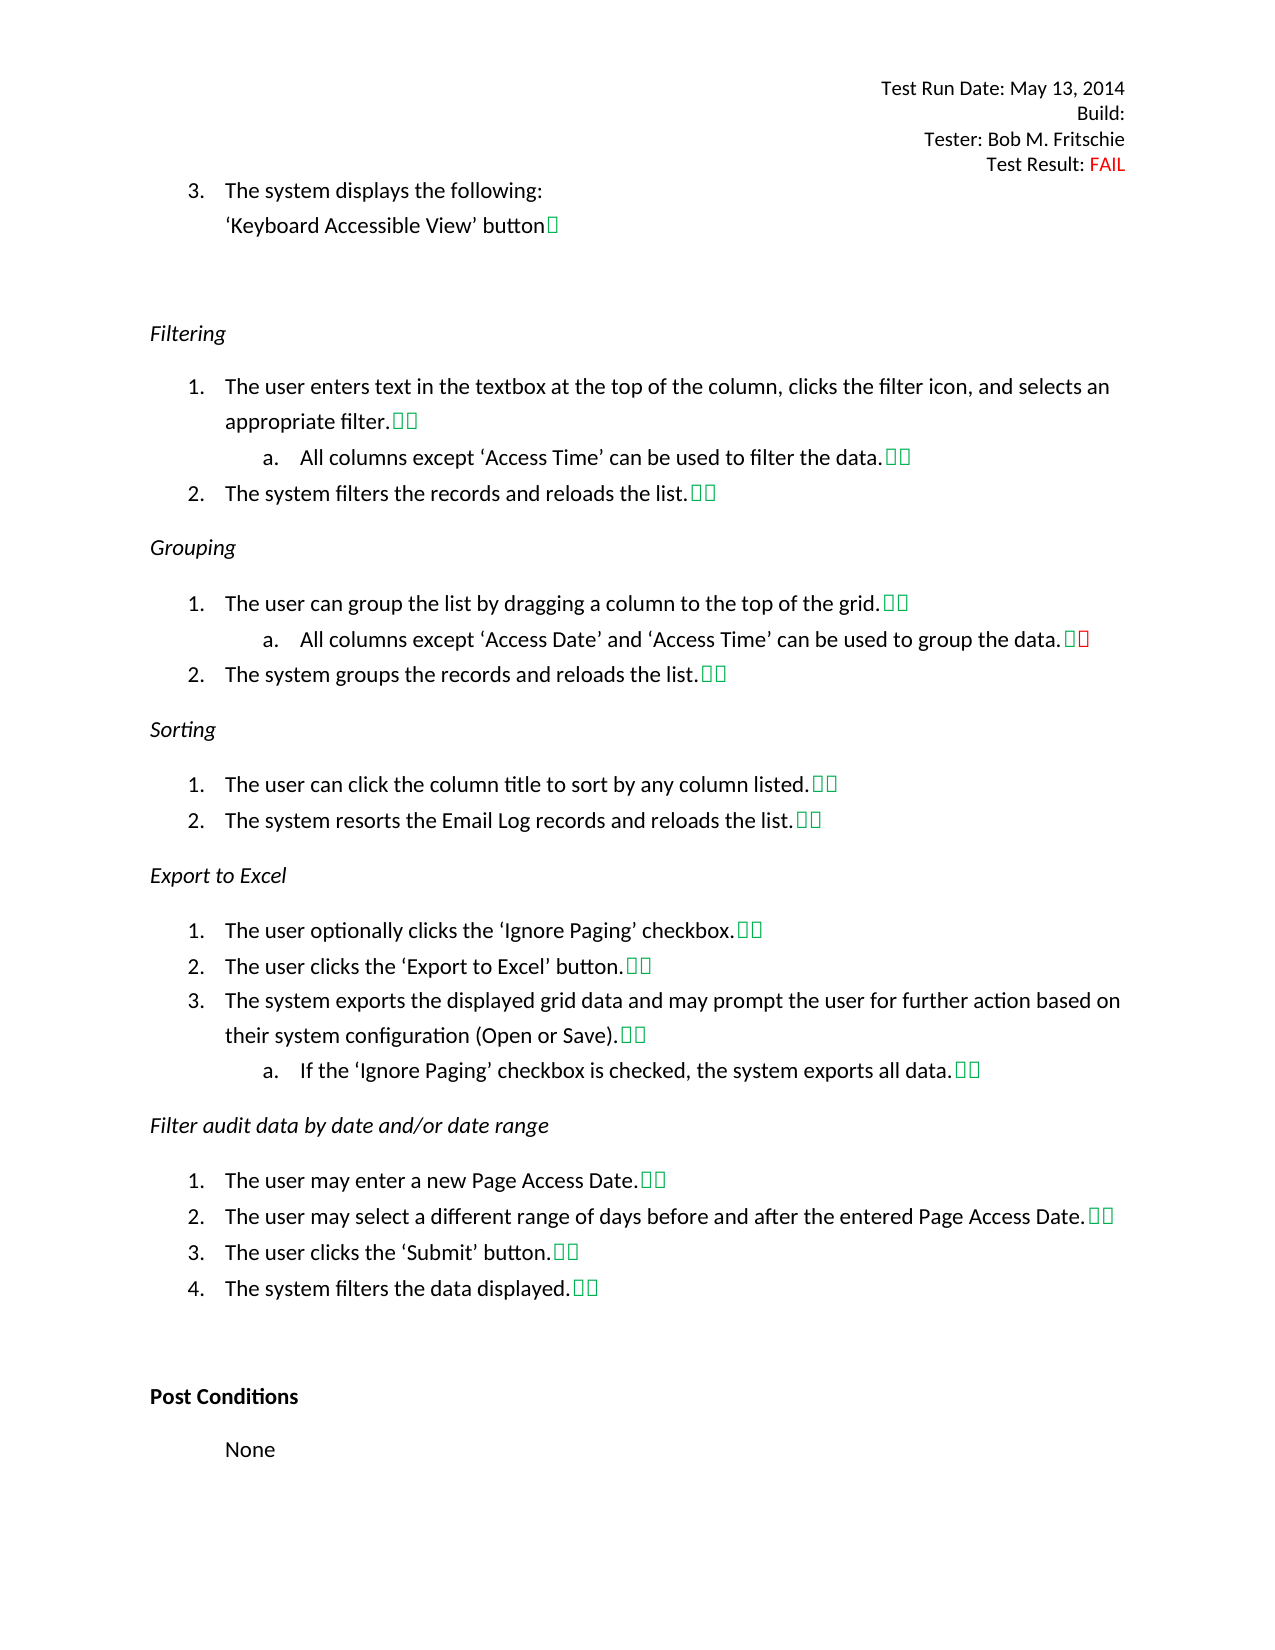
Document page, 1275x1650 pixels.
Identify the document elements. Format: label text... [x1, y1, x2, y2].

text Export to Excel [150, 861, 1125, 889]
list The user clicks the ‘Submit’ button. [187, 1236, 1125, 1267]
list All columns except ‘Access Time’ can be used to filter the data. [262, 441, 1125, 472]
text Filter audit data by date and/or date range [150, 1111, 1125, 1139]
list The system groups the records and reloads the list. [187, 658, 1125, 690]
text Sorting [150, 715, 1125, 743]
list The system filters the data displayed. [187, 1272, 1125, 1303]
list The user enters text in the textbox at the top of the column, clicks the filter icon, and selects an appropriate filter. [187, 372, 1125, 436]
list The user may select a different range of days before and after the entered Page Access Date. [187, 1200, 1125, 1231]
list The system exports the displayed grid data and may prompt the user for further action based on their system configuration (Open or Save). [187, 986, 1125, 1050]
list The system resorts the Email Log records and reloads the list. [187, 804, 1125, 835]
text Grouping [150, 533, 1125, 562]
text Post Conditions [150, 1382, 1125, 1410]
list All columns except ‘Access Date’ and ‘Access Time’ can be used to group the data. [262, 622, 1125, 654]
text Filtering [150, 319, 1125, 347]
list The system filters the records and reloads the list. [187, 477, 1125, 508]
list If the ‘Ignore Paging’ checkbox is checked, the system exports all data. [262, 1054, 1125, 1086]
list The user optionally clicks the ‘Ignore Paging’ checkbox. [187, 914, 1125, 945]
text None [150, 1435, 1125, 1463]
list The user can click the column title to sort by any column listed. [187, 768, 1125, 799]
list The user can group the list by dragging a column to the top of the grid. [187, 587, 1125, 618]
list The user may enter a new Page Access Date. [187, 1164, 1125, 1196]
list The user clicks the ‘Export to Excel’ button. [187, 950, 1125, 981]
list The system displays the following: ‘Keyboard Accessible View’ button [187, 177, 1125, 241]
